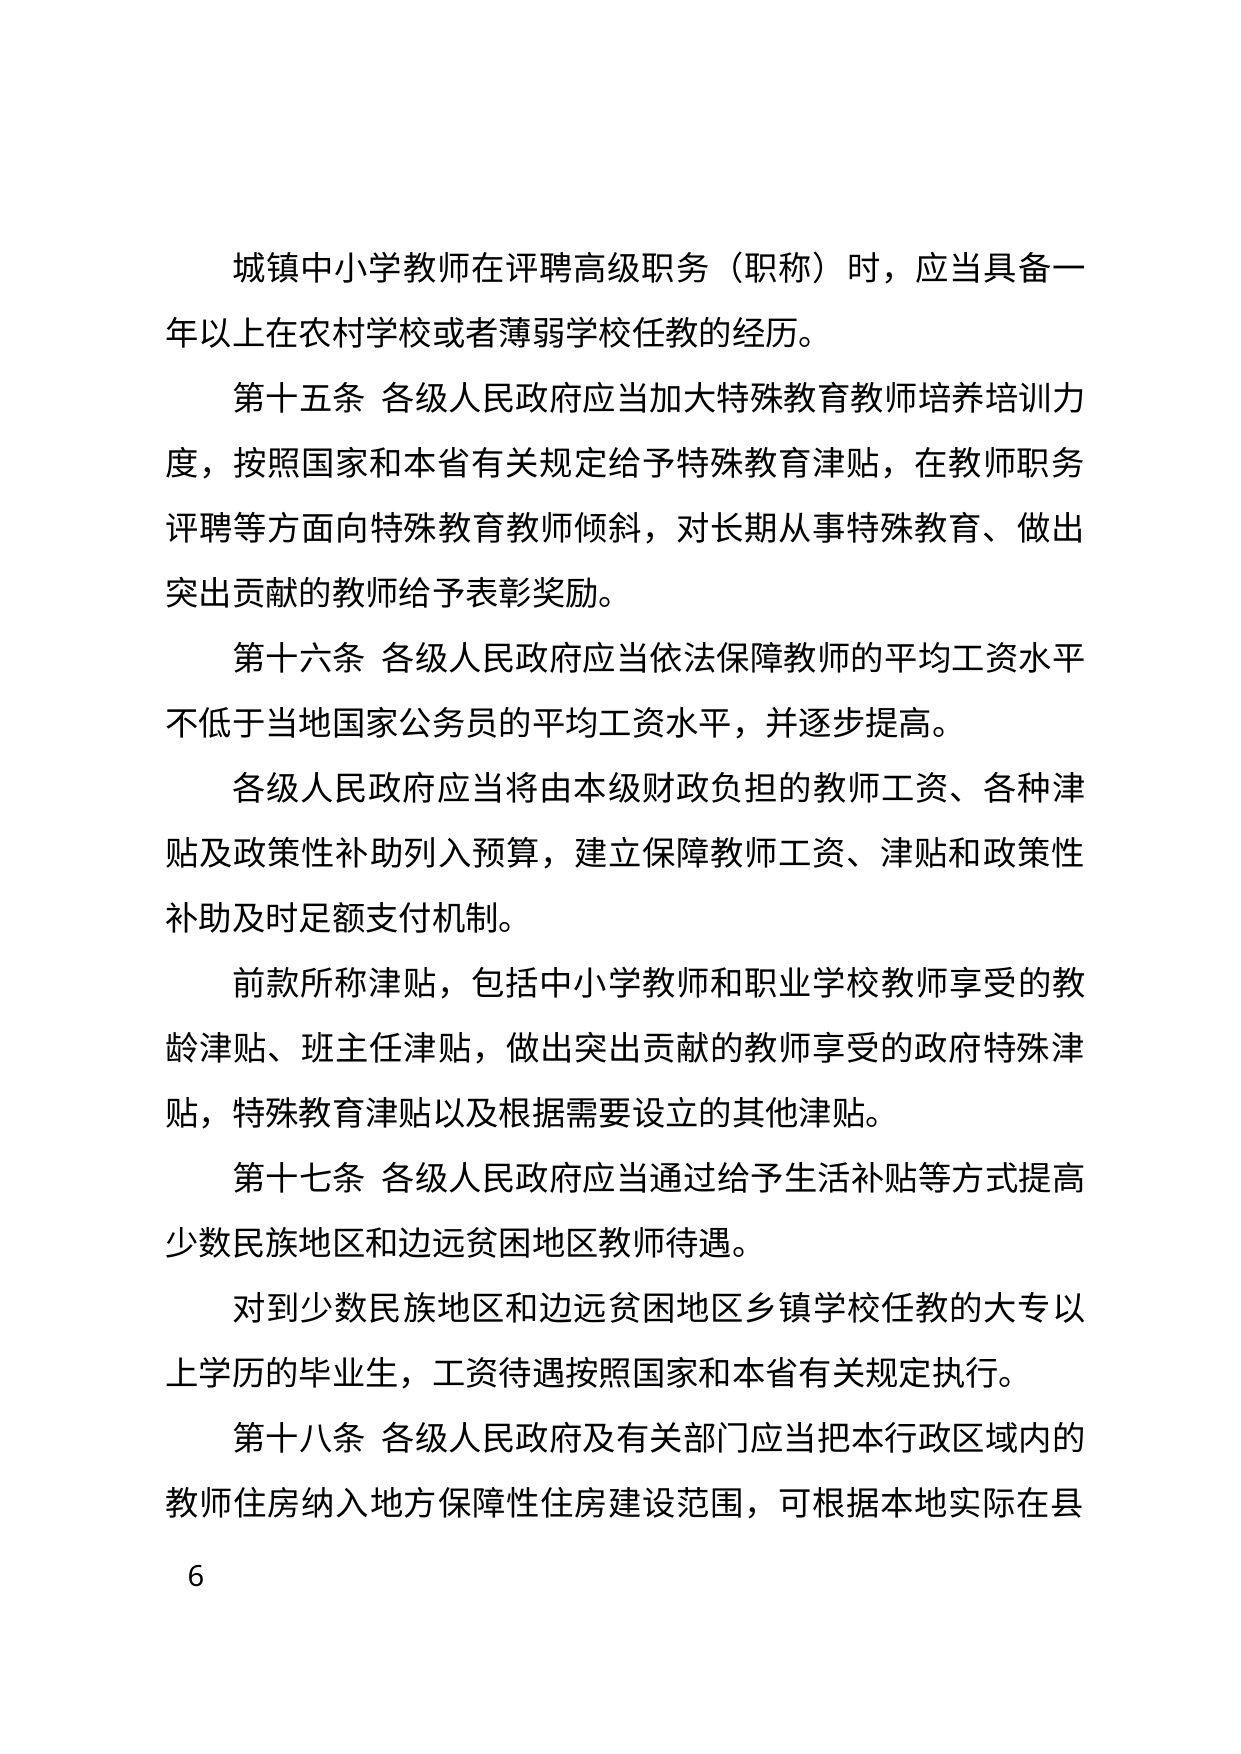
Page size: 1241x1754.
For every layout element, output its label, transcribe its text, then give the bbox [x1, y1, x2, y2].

text 前款所称津贴，包括中小学教师和职业学校教师享受的教龄津贴、班主任津贴，做出突出贡献的教师享受的政府特殊津贴，特殊教育津贴以及根据需要设立的其他津贴。 [165, 948, 1087, 1143]
text 城镇中小学教师在评聘高级职务（职称）时，应当具备一年以上在农村学校或者薄弱学校任教的经历。 [165, 233, 1087, 363]
text 第十六条 各级人民政府应当依法保障教师的平均工资水平不低于当地国家公务员的平均工资水平，并逐步提高。 [165, 623, 1087, 753]
text 对到少数民族地区和边远贫困地区乡镇学校任教的大专以上学历的毕业生，工资待遇按照国家和本省有关规定执行。 [165, 1273, 1087, 1403]
text 各级人民政府应当将由本级财政负担的教师工资、各种津贴及政策性补助列入预算，建立保障教师工资、津贴和政策性补助及时足额支付机制。 [165, 753, 1087, 948]
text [165, 1403, 1087, 1533]
text 第十五条 各级人民政府应当加大特殊教育教师培养培训力度，按照国家和本省有关规定给予特殊教育津贴，在教师职务评聘等方面向特殊教育教师倾斜，对长期从事特殊教育、做出突出贡献的教师给予表彰奖励。 [165, 363, 1087, 623]
text 第十七条 各级人民政府应当通过给予生活补贴等方式提高少数民族地区和边远贫困地区教师待遇。 [165, 1143, 1087, 1273]
